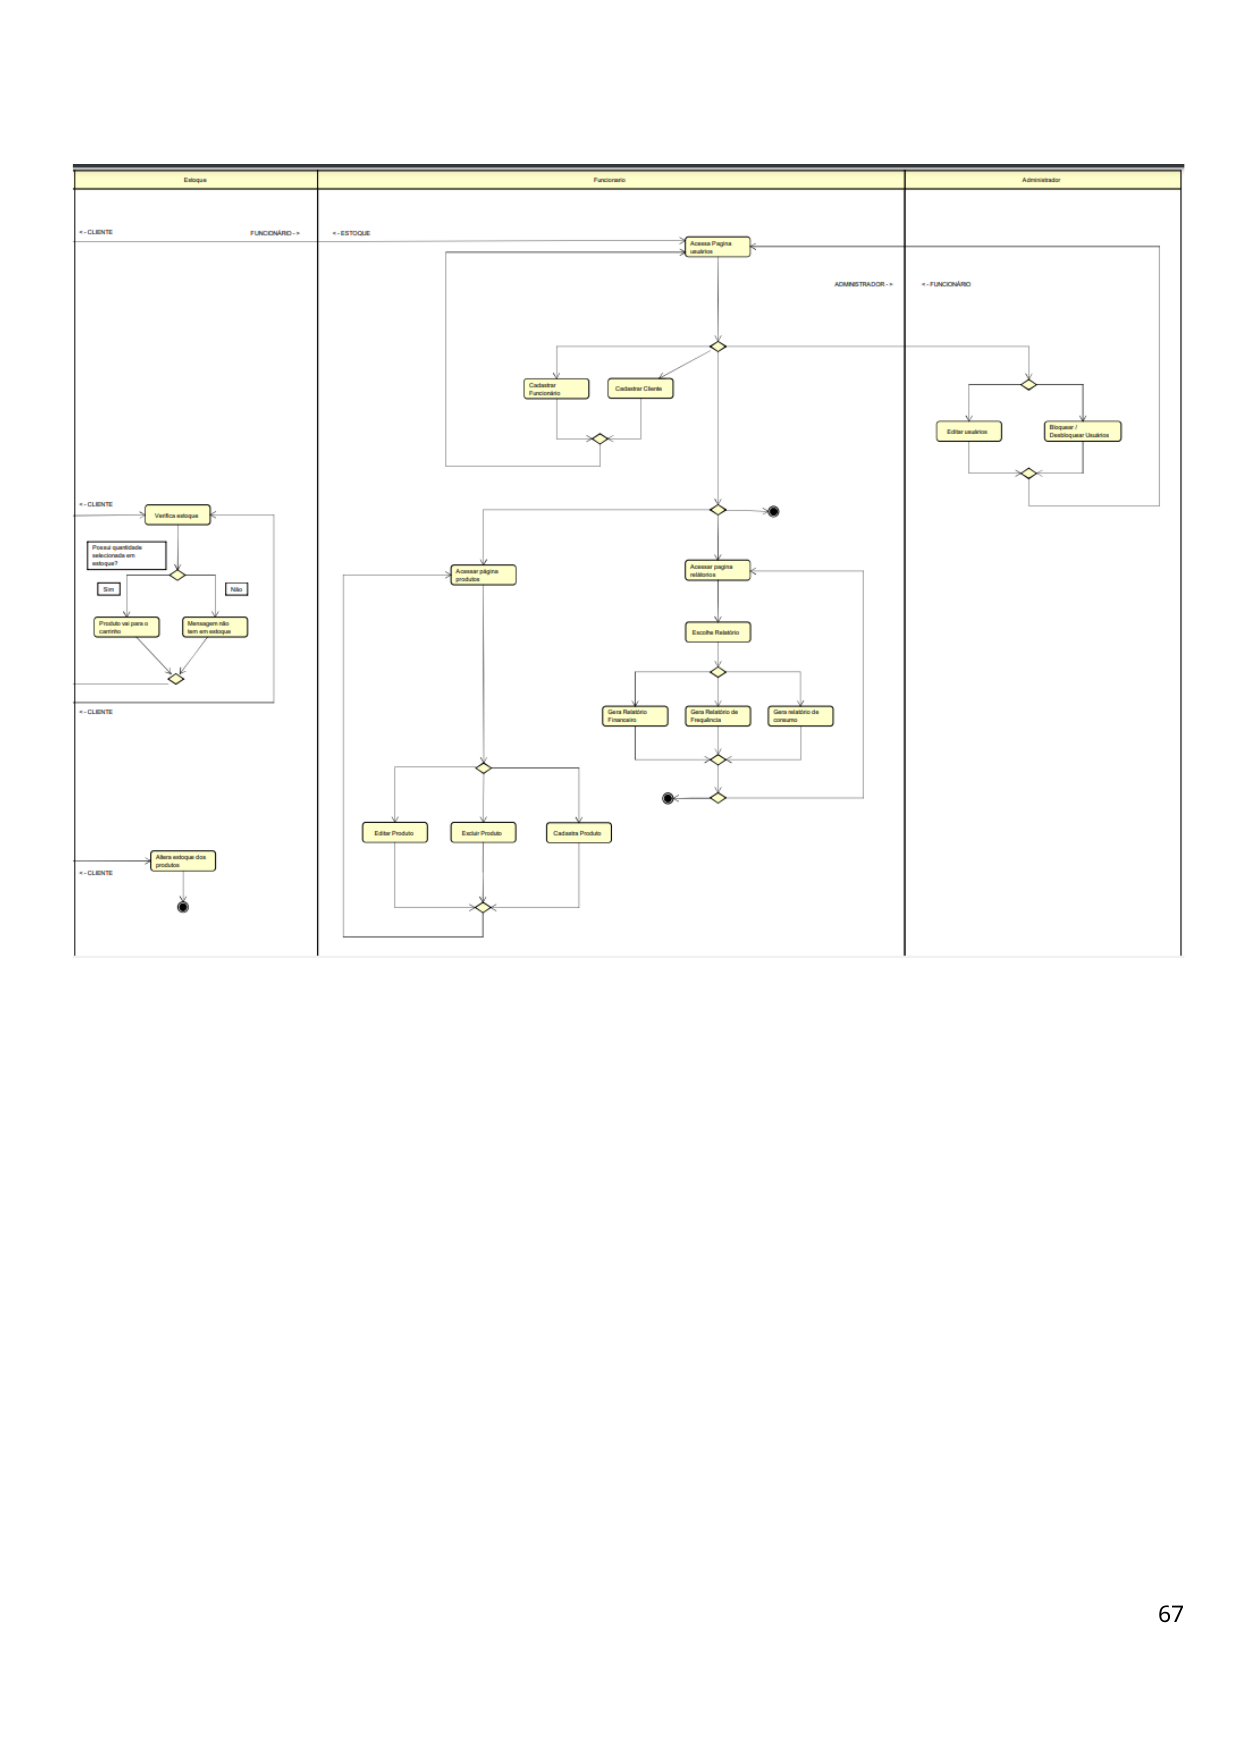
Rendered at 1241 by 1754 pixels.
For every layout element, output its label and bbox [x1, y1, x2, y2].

picture [72, 164, 1185, 958]
